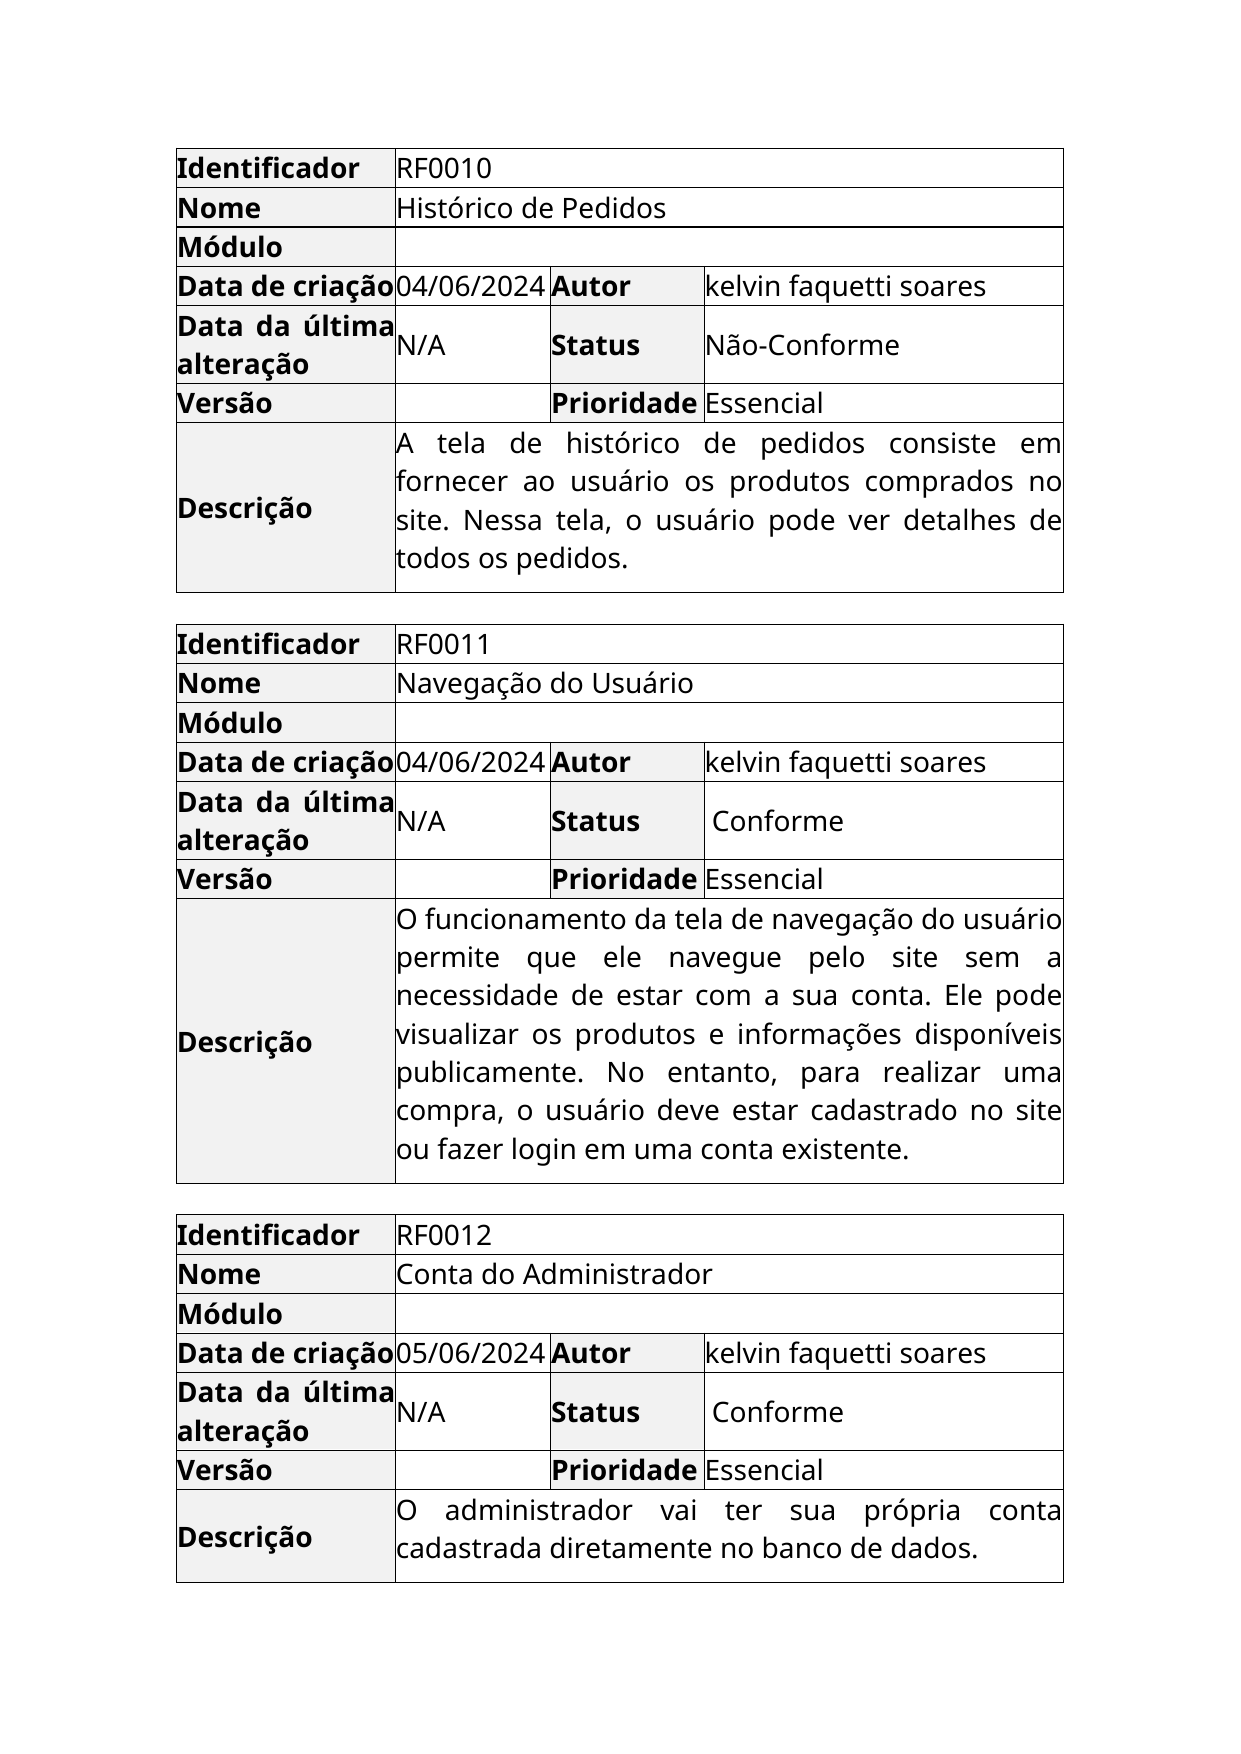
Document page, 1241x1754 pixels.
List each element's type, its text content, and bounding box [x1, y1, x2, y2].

table_cell Conforme [705, 1373, 1063, 1449]
table_cell O funcionamento da tela de navegação do usuário permite que ele navegue pelo site sem a necessidade de estar com a sua conta. Ele pode visualizar os produtos e informações disponíveis publicamente. No entanto, para realizar uma compra, o usuário deve estar cadastrado no site ou fazer login em uma conta existente. [396, 899, 1063, 1183]
table_cell Módulo [177, 228, 395, 266]
table_cell Status [551, 782, 704, 859]
table_cell Autor [551, 1334, 704, 1372]
table_cell Nome [177, 664, 395, 702]
table_cell Conta do Administrador [396, 1255, 1063, 1293]
table_cell [396, 1451, 550, 1489]
table_cell Essencial [705, 384, 1063, 422]
table_cell 05/06/2024 [396, 1334, 550, 1372]
table_cell [396, 228, 1063, 266]
table_cell Navegação do Usuário [396, 664, 1063, 702]
table_cell Essencial [705, 860, 1063, 898]
table_cell Status [551, 306, 704, 383]
table_cell Essencial [705, 1451, 1063, 1489]
table_cell O administrador vai ter sua própria conta cadastrada diretamente no banco de dados. [396, 1490, 1063, 1582]
table_cell kelvin faquetti soares [705, 743, 1063, 781]
table_cell Data da última alteração [177, 1373, 395, 1449]
table_cell Data de criação [177, 267, 395, 305]
table_cell Autor [551, 743, 704, 781]
table_cell Data da última alteração [177, 306, 395, 383]
table_cell [396, 703, 1063, 742]
table_cell kelvin faquetti soares [705, 1334, 1063, 1372]
table_cell Conforme [705, 782, 1063, 859]
table_header RF0012 [396, 1215, 1063, 1254]
table_header RF0010 [396, 149, 1063, 187]
table_header Identificador [177, 149, 395, 187]
table_cell Módulo [177, 1294, 395, 1332]
table_cell A tela de histórico de pedidos consiste em fornecer ao usuário os produtos comprados no site. Nessa tela, o usuário pode ver detalhes de todos os pedidos. [396, 423, 1063, 592]
table_cell Versão [177, 860, 395, 898]
table_cell 04/06/2024 [396, 267, 550, 305]
table_cell N/A [396, 1373, 550, 1449]
table_cell Nome [177, 1255, 395, 1293]
table_header Identificador [177, 1215, 395, 1254]
table_cell Histórico de Pedidos [396, 188, 1063, 226]
table_cell [396, 1294, 1063, 1332]
table_cell N/A [396, 306, 550, 383]
table_cell Descrição [177, 899, 395, 1183]
table_cell kelvin faquetti soares [705, 267, 1063, 305]
table_cell Prioridade [551, 384, 704, 422]
table_cell Data de criação [177, 1334, 395, 1372]
table_header RF0011 [396, 625, 1063, 663]
table_cell Versão [177, 1451, 395, 1489]
table_cell Prioridade [551, 1451, 704, 1489]
table_cell Data de criação [177, 743, 395, 781]
table_cell Descrição [177, 423, 395, 592]
table_cell N/A [396, 782, 550, 859]
table_cell Nome [177, 188, 395, 226]
table_header Identificador [177, 625, 395, 663]
table_cell Prioridade [551, 860, 704, 898]
table_cell Não-Conforme [705, 306, 1063, 383]
table_cell Status [551, 1373, 704, 1449]
table_cell [396, 860, 550, 898]
table_cell Data da última alteração [177, 782, 395, 859]
table_cell 04/06/2024 [396, 743, 550, 781]
table_cell [396, 384, 550, 422]
table_cell Autor [551, 267, 704, 305]
table_cell Módulo [177, 703, 395, 742]
table_cell Descrição [177, 1490, 395, 1582]
table_cell Versão [177, 384, 395, 422]
